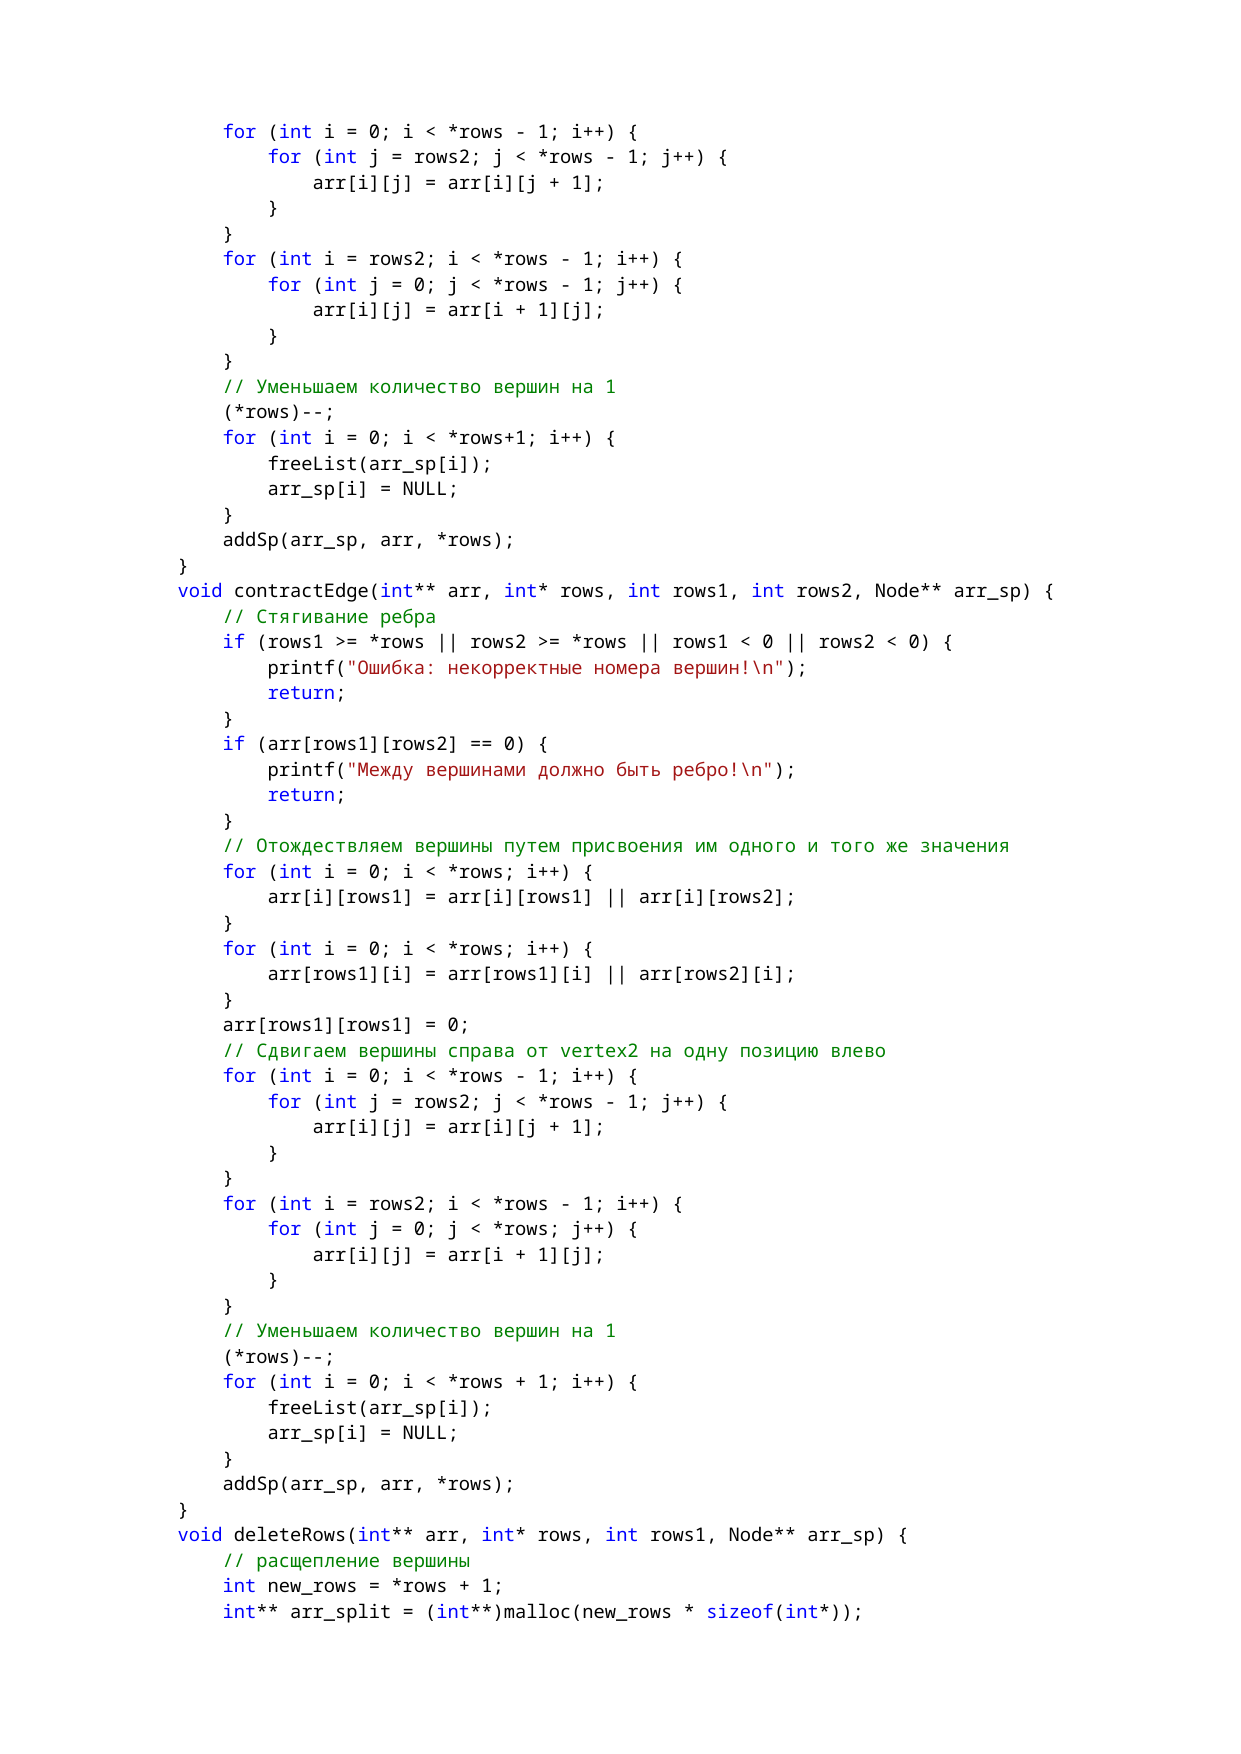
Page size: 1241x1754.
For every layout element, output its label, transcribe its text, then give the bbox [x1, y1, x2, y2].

text for (int i = 0; i < *rows - 1; i++) { [177, 1062, 1152, 1088]
text for (int i = 0; i < *rows+1; i++) { [177, 424, 1152, 450]
text for (int j = rows2; j < *rows - 1; j++) { [177, 1088, 1152, 1113]
text addSp(arr_sp, arr, *rows); [177, 1471, 1152, 1496]
text printf("Между вершинами должно быть ребро!\n"); [177, 756, 1152, 782]
text printf("Ошибка: некорректные номера вершин!\n"); [177, 654, 1152, 679]
text // Уменьшаем количество вершин на 1 [177, 373, 1152, 399]
text arr_sp[i] = NULL; [177, 475, 1152, 501]
text addSp(arr_sp, arr, *rows); [177, 526, 1152, 552]
text } [177, 220, 1152, 246]
text for (int j = 0; j < *rows - 1; j++) { [177, 271, 1152, 297]
text } [177, 501, 1152, 526]
text for (int i = rows2; i < *rows - 1; i++) { [177, 1190, 1152, 1216]
text // Отождествляем вершины путем присвоения им одного и того же значения [177, 833, 1152, 858]
text arr[i][j] = arr[i + 1][j]; [177, 297, 1152, 322]
text void deleteRows(int** arr, int* rows, int rows1, Node** arr_sp) { [177, 1522, 1152, 1547]
text for (int i = 0; i < *rows; i++) { [177, 858, 1152, 884]
text for (int j = rows2; j < *rows - 1; j++) { [177, 144, 1152, 169]
text } [177, 552, 1152, 577]
text for (int i = 0; i < *rows - 1; i++) { [177, 118, 1152, 144]
text freeList(arr_sp[i]); [177, 1394, 1152, 1420]
text } [177, 986, 1152, 1011]
text } [177, 348, 1152, 373]
text arr[i][rows1] = arr[i][rows1] || arr[i][rows2]; [177, 884, 1152, 909]
text void contractEdge(int** arr, int* rows, int rows1, int rows2, Node** arr_sp) { [177, 577, 1152, 603]
text } [177, 1164, 1152, 1190]
text int** arr_split = (int**)malloc(new_rows * sizeof(int*)); [177, 1598, 1152, 1624]
text arr[i][j] = arr[i][j + 1]; [177, 169, 1152, 195]
text } [177, 322, 1152, 348]
text for (int i = 0; i < *rows + 1; i++) { [177, 1369, 1152, 1394]
text // Стягивание ребра [177, 603, 1152, 628]
text (*rows)--; [177, 1343, 1152, 1369]
text } [177, 705, 1152, 731]
text // Уменьшаем количество вершин на 1 [177, 1318, 1152, 1343]
text for (int i = 0; i < *rows; i++) { [177, 935, 1152, 960]
text arr[rows1][i] = arr[rows1][i] || arr[rows2][i]; [177, 960, 1152, 986]
text } [177, 1267, 1152, 1292]
text arr_sp[i] = NULL; [177, 1420, 1152, 1445]
text for (int i = rows2; i < *rows - 1; i++) { [177, 246, 1152, 271]
text arr[rows1][rows1] = 0; [177, 1011, 1152, 1037]
text // расщепление вершины [177, 1547, 1152, 1573]
text return; [177, 679, 1152, 705]
text arr[i][j] = arr[i][j + 1]; [177, 1113, 1152, 1139]
text freeList(arr_sp[i]); [177, 450, 1152, 475]
text } [177, 1496, 1152, 1522]
text } [177, 1139, 1152, 1164]
text } [177, 1292, 1152, 1318]
text // Сдвигаем вершины справа от vertex2 на одну позицию влево [177, 1037, 1152, 1062]
text } [177, 195, 1152, 220]
text } [177, 1445, 1152, 1471]
text for (int j = 0; j < *rows; j++) { [177, 1216, 1152, 1241]
text if (rows1 >= *rows || rows2 >= *rows || rows1 < 0 || rows2 < 0) { [177, 628, 1152, 654]
text return; [177, 782, 1152, 807]
text } [177, 909, 1152, 935]
text int new_rows = *rows + 1; [177, 1573, 1152, 1598]
text if (arr[rows1][rows2] == 0) { [177, 731, 1152, 756]
text } [177, 807, 1152, 833]
text arr[i][j] = arr[i + 1][j]; [177, 1241, 1152, 1267]
text (*rows)--; [177, 399, 1152, 424]
